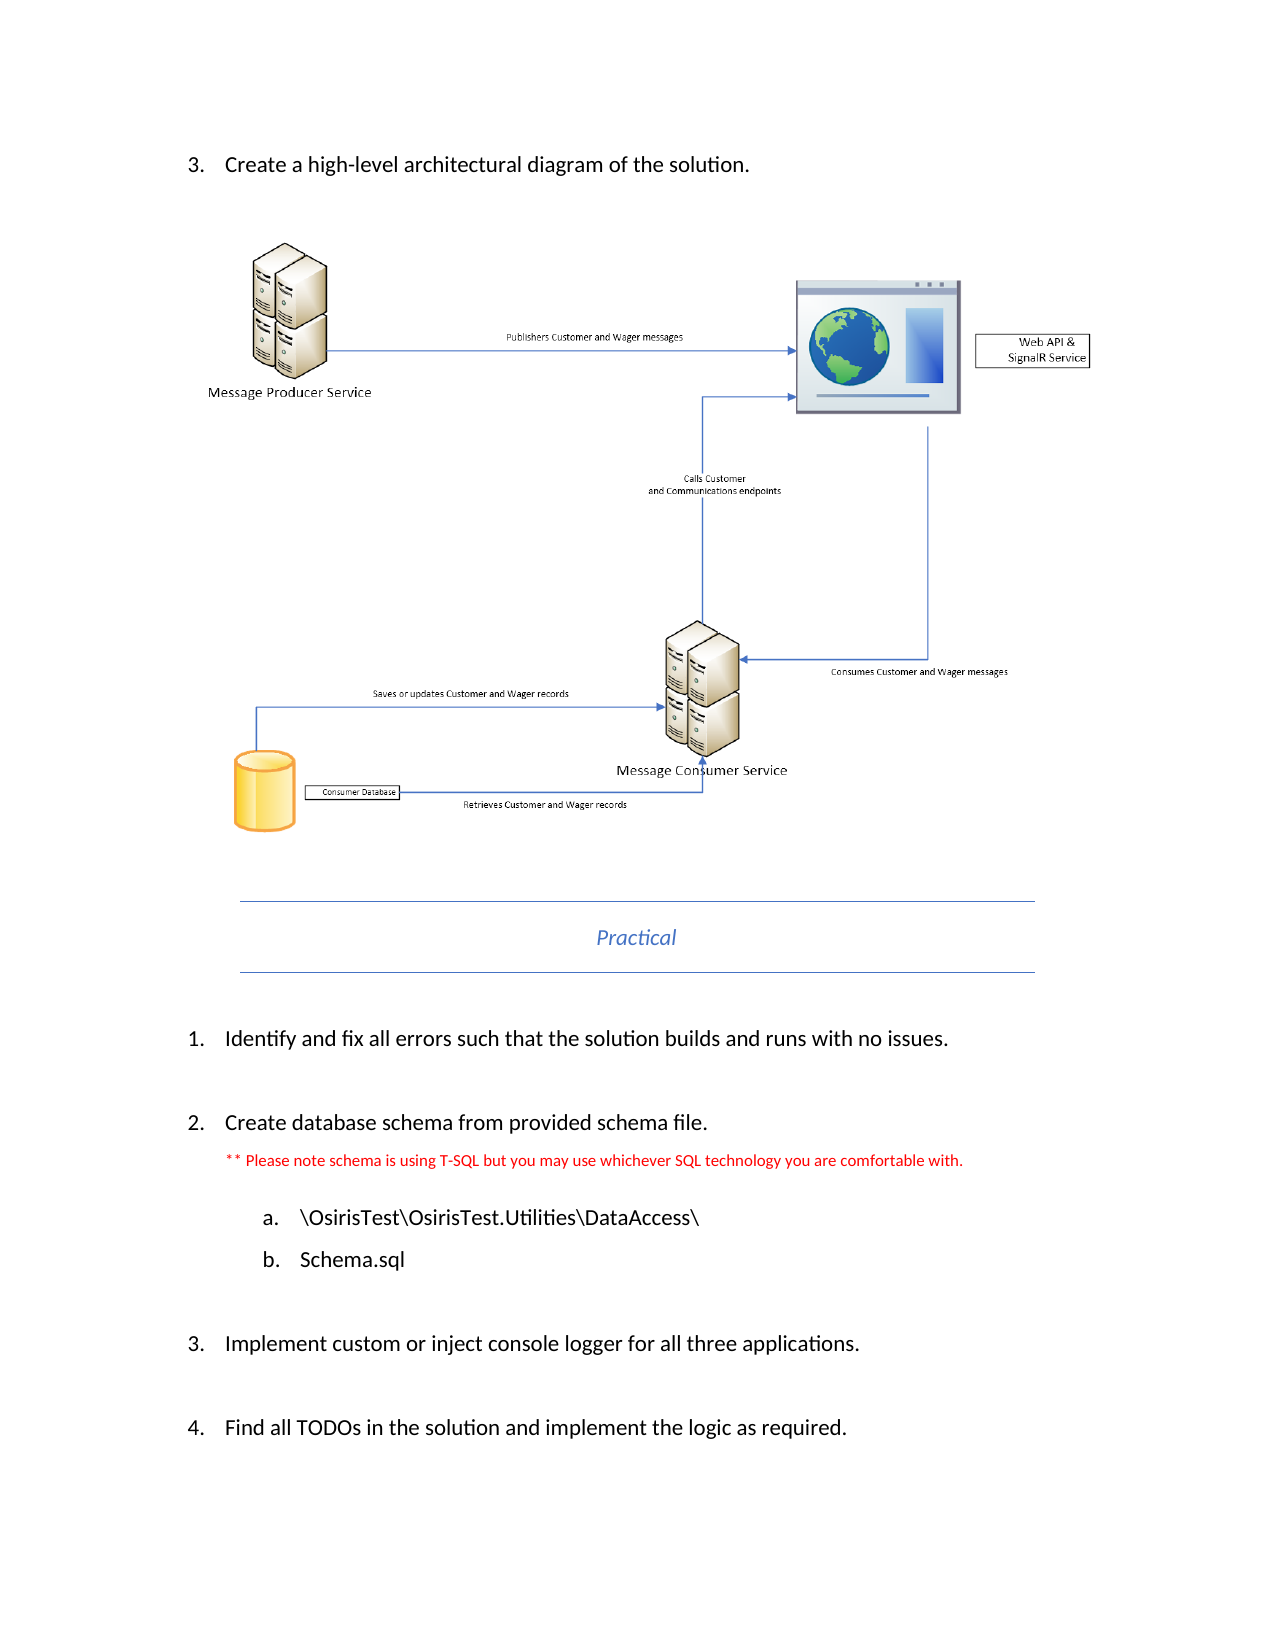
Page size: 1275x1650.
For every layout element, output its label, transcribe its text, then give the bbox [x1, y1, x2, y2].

text Practical [240, 902, 1035, 972]
list \OsirisTest\OsirisTest.Utilities\DataAccess\ [262, 1203, 1125, 1231]
list ** Please note schema is using T-SQL but you may use whichever SQL technology you are comfortable with. [225, 1150, 1125, 1186]
list Identify and fix all errors such that the solution builds and runs with no issues. [187, 1024, 1125, 1052]
list Implement custom or inject console logger for all three applications. [187, 1329, 1125, 1357]
list Find all TODOs in the solution and implement the logic as required. [187, 1413, 1125, 1441]
picture [150, 208, 1125, 850]
list Create database schema from provided schema file. [187, 1108, 1125, 1136]
list Schema.sql [262, 1245, 1125, 1273]
list Create a high-level architectural diagram of the solution. [187, 150, 1125, 178]
